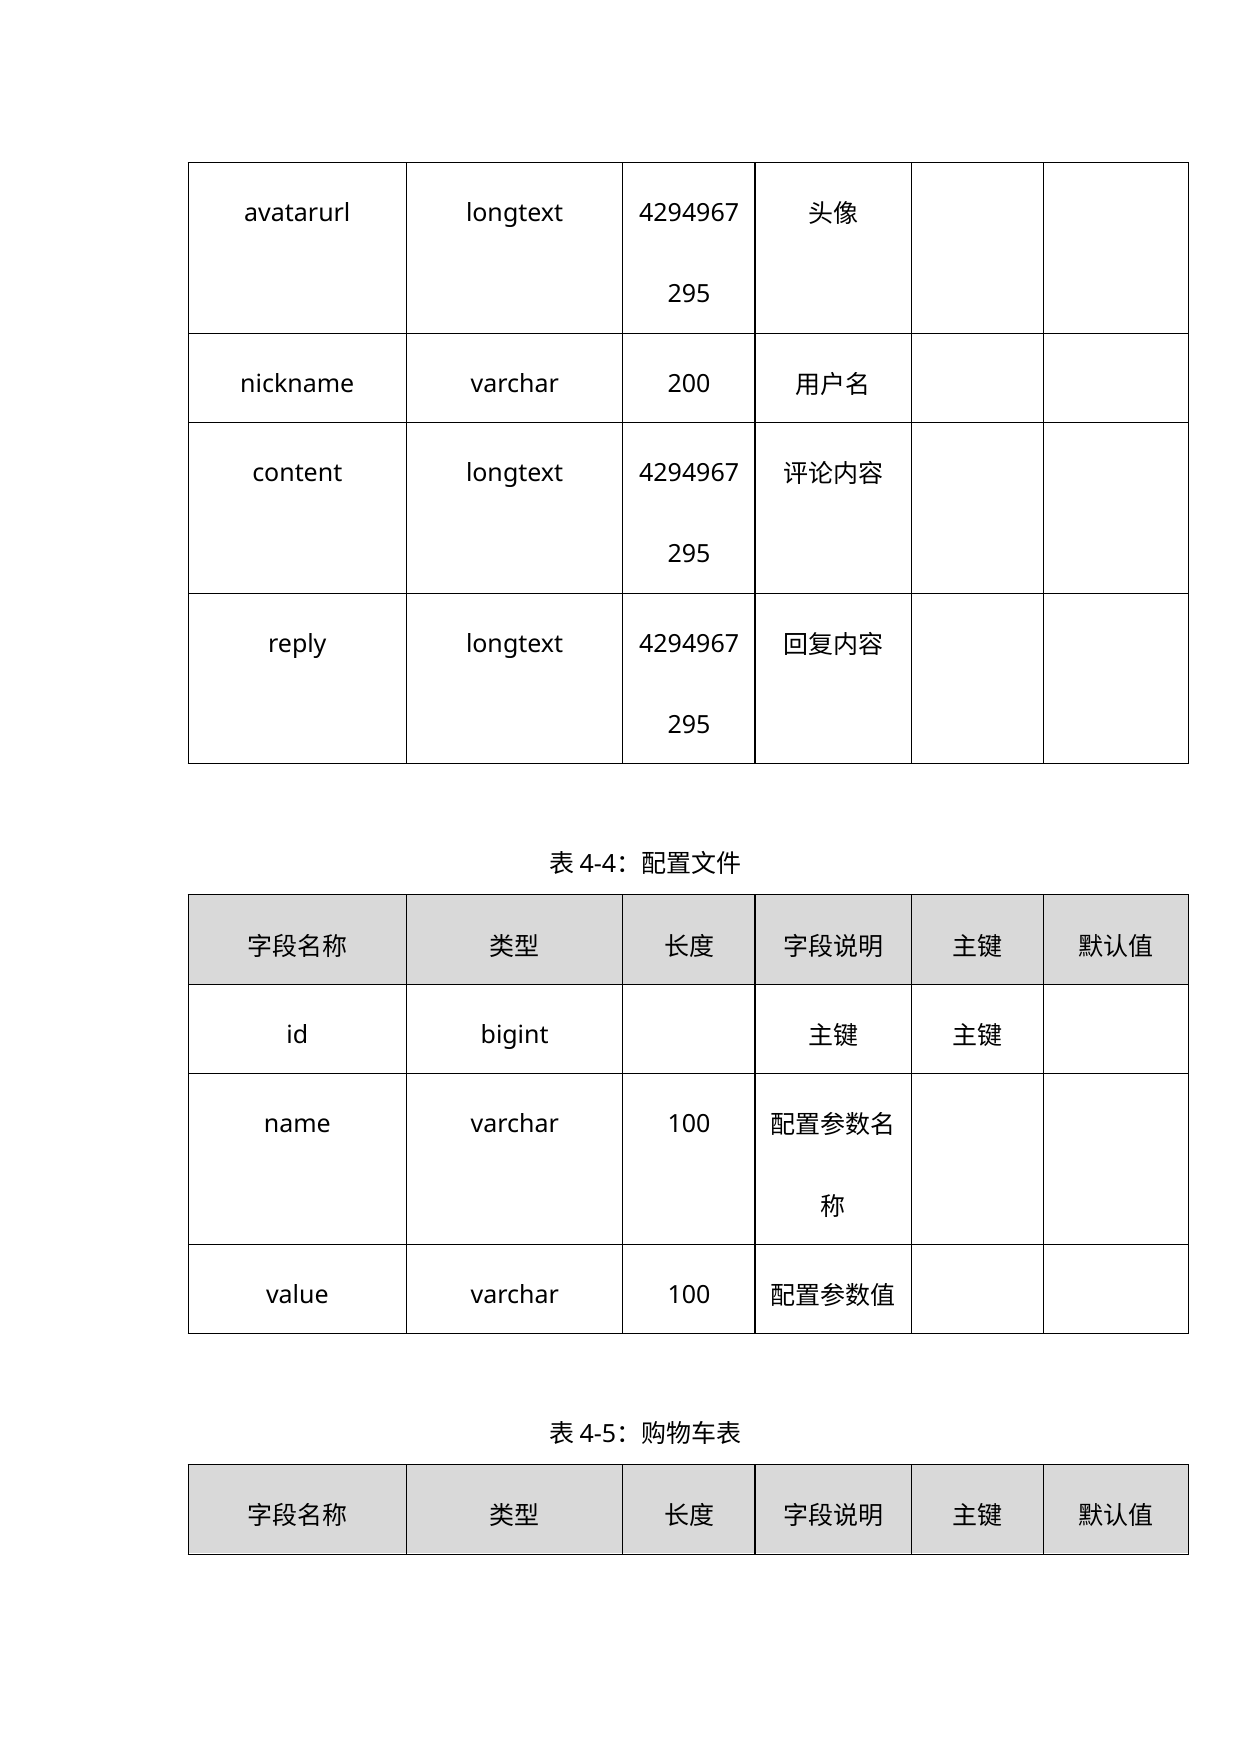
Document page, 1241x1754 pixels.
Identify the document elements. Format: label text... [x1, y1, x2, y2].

table_cell 用户名 [756, 334, 911, 422]
table_cell 4294967295 [623, 594, 754, 763]
table_cell [912, 423, 1043, 593]
table_cell name [189, 1074, 406, 1244]
table_cell [912, 594, 1043, 763]
table_cell bigint [407, 985, 622, 1073]
table_cell reply [189, 594, 406, 763]
table_cell 100 [623, 1074, 754, 1244]
table_cell 4294967295 [623, 423, 754, 593]
table_cell [623, 985, 754, 1073]
table_cell [912, 163, 1043, 333]
table_cell [1044, 163, 1188, 333]
table_cell varchar [407, 1074, 622, 1244]
table_header 长度 [623, 1465, 754, 1553]
table_cell [912, 1245, 1043, 1333]
table_header 类型 [407, 895, 622, 984]
table_cell [1044, 594, 1188, 763]
table_cell content [189, 423, 406, 593]
table_cell varchar [407, 334, 622, 422]
table_header 字段说明 [756, 895, 911, 984]
text 表4-5：购物车表 [187, 1399, 1053, 1464]
table_cell [912, 1074, 1043, 1244]
table_cell 主键 [756, 985, 911, 1073]
table_cell id [189, 985, 406, 1073]
table_cell 主键 [912, 985, 1043, 1073]
table_cell [1044, 985, 1188, 1073]
table_cell 4294967295 [623, 163, 754, 333]
table_header 字段说明 [756, 1465, 911, 1553]
table_cell longtext [407, 594, 622, 763]
table_header 默认值 [1044, 1465, 1188, 1553]
table_header 字段名称 [189, 895, 406, 984]
table_cell longtext [407, 423, 622, 593]
table_cell [1044, 1245, 1188, 1333]
table_header 主键 [912, 1465, 1043, 1553]
table_header 类型 [407, 1465, 622, 1553]
table_cell nickname [189, 334, 406, 422]
table_cell 100 [623, 1245, 754, 1333]
table_cell 头像 [756, 163, 911, 333]
table_header 默认值 [1044, 895, 1188, 984]
table_header 字段名称 [189, 1465, 406, 1553]
table_cell [1044, 334, 1188, 422]
table_cell longtext [407, 163, 622, 333]
table_cell [912, 334, 1043, 422]
table_cell value [189, 1245, 406, 1333]
table_cell [1044, 423, 1188, 593]
table_header 主键 [912, 895, 1043, 984]
table_cell avatarurl [189, 163, 406, 333]
table_cell 评论内容 [756, 423, 911, 593]
table_cell [1044, 1074, 1188, 1244]
text 表4-4：配置文件 [187, 829, 1053, 894]
table_cell 200 [623, 334, 754, 422]
table_cell 配置参数名称 [756, 1074, 911, 1244]
table_cell 回复内容 [756, 594, 911, 763]
table_header 长度 [623, 895, 754, 984]
table_cell 配置参数值 [756, 1245, 911, 1333]
table_cell varchar [407, 1245, 622, 1333]
